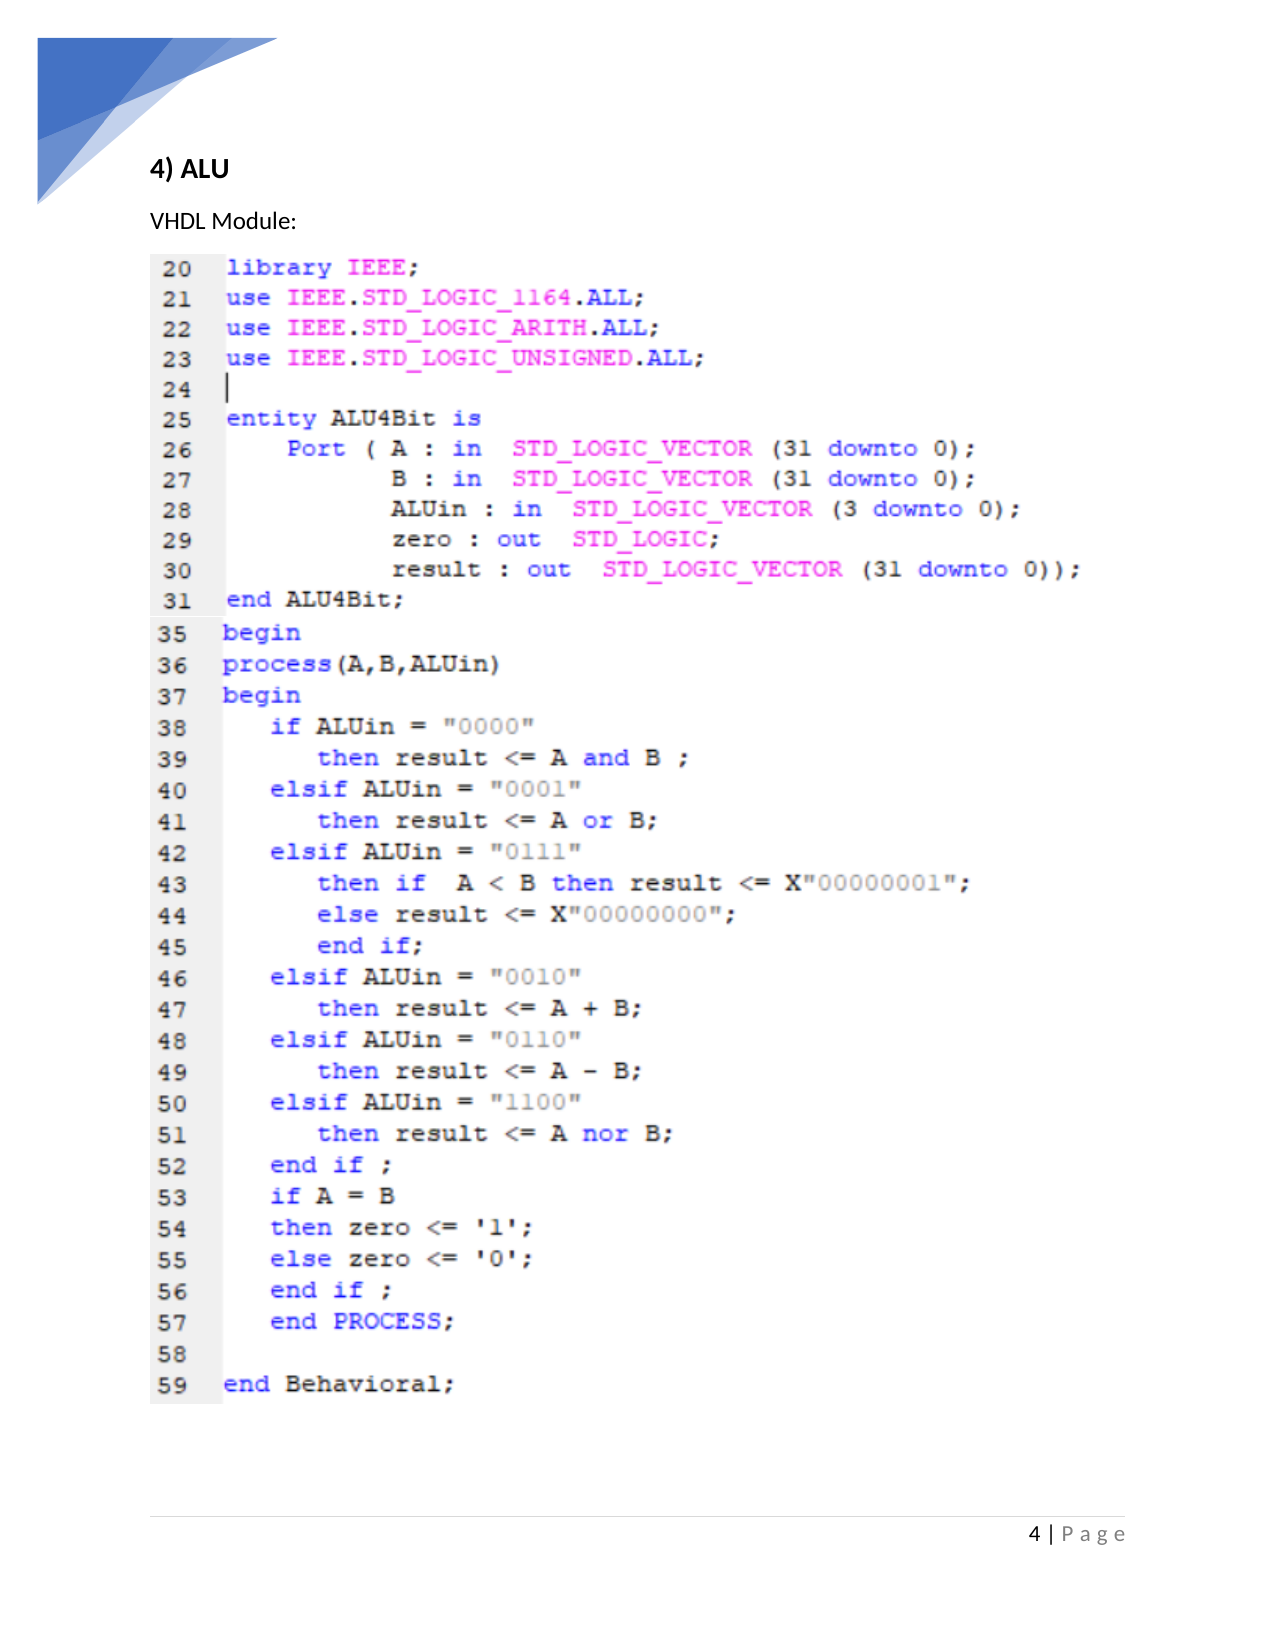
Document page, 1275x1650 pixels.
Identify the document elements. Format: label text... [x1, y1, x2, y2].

picture [37, 37, 279, 206]
picture [150, 617, 1002, 1404]
text 4) ALU [150, 150, 1125, 186]
text VHDL Module: [150, 205, 1125, 236]
picture [150, 254, 1125, 616]
